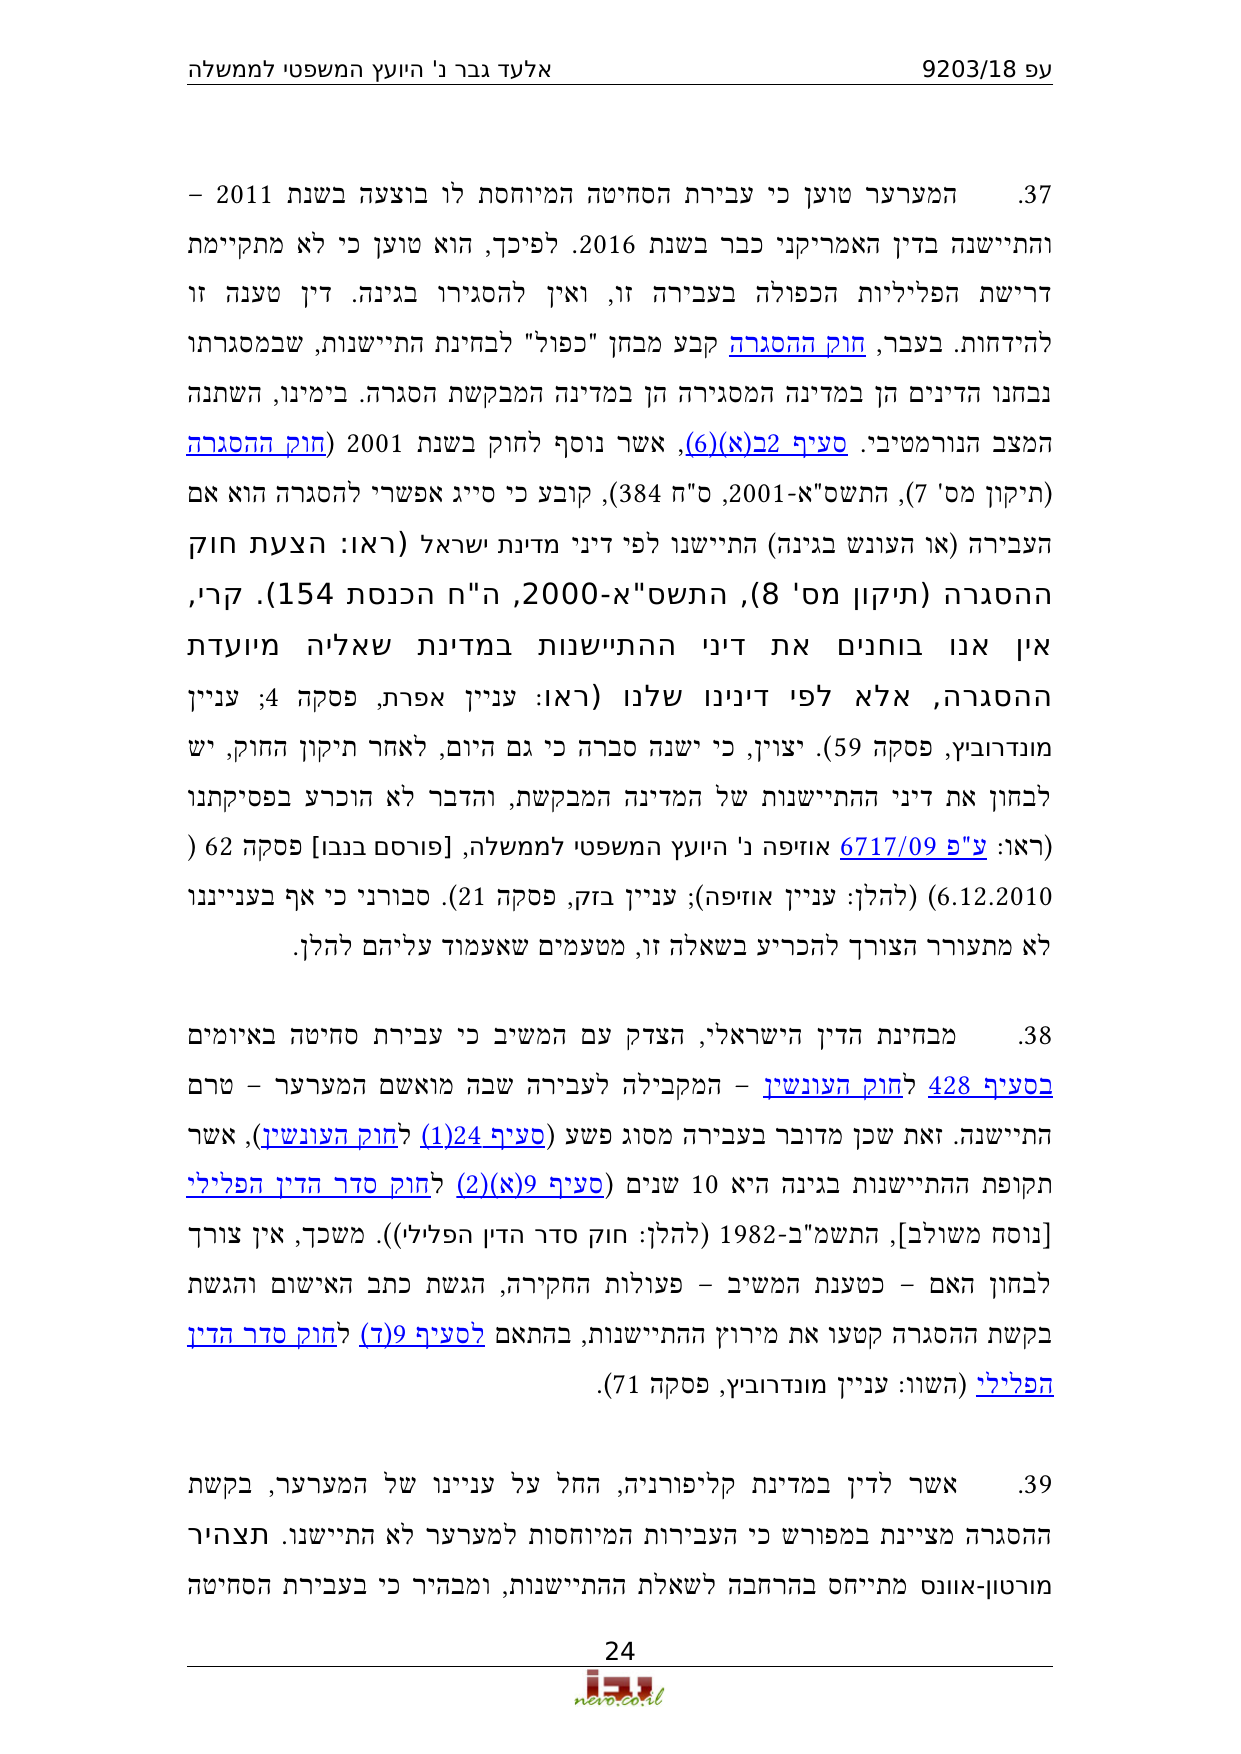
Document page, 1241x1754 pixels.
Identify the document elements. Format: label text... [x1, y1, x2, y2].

picture [574, 1669, 666, 1707]
list המערער טוען כי עבירת הסחיטה המיוחסת לו בוצעה בשנת 2011 – והתיישנה בדין האמריקני כבר בשנת 2016. לפיכך, הוא טוען כי לא מתקיימת דרישת הפליליות הכפולה בעבירה זו, ואין להסגירו בגינה. דין טענה זו להידחות. בעבר, חוק ההסגרה קבע מבחן "כפול" לבחינת התיישנות, שבמסגרתו נבחנו הדינים הן במדינה המסגירה הן במדינה המבקשת הסגרה. בימינו, השתנה המצב הנורמטיבי. סעיף 2ב(א)(6), אשר נוסף לחוק בשנת 2001 (חוק ההסגרה (תיקון מס' 7), התשס"א-2001, ס"ח 384), קובע כי סייג אפשרי להסגרה הוא אם העבירה (או העונש בגינה) התיישנו לפי דיני מדינת ישראל (ראו: הצעת חוק ההסגרה (תיקון מס' 8), התשס"א-2000, ה"ח הכנסת 154). קרי, אין אנו בוחנים את דיני ההתיישנות במדינת שאליה מיועדת ההסגרה, אלא לפי דינינו שלנו (ראו: עניין אפרת, פסקה 4; עניין מונדרוביץ, פסקה 59). יצוין, כי ישנה סברה כי גם היום, לאחר תיקון החוק, יש לבחון את דיני ההתיישנות של המדינה המבקשת, והדבר לא הוכרע בפסיקתנו (ראו: ע"פ 6717/09 אוזיפה נ' היועץ המשפטי לממשלה, [פורסם בנבו] פסקה 62 (6.12.2010) (להלן: עניין אוזיפה); עניין בזק, פסקה 21). סבורני כי אף בענייננו לא מתעורר הצורך להכריע בשאלה זו, מטעמים שאעמוד עליהם להלן. [187, 177, 1053, 962]
list מבחינת הדין הישראלי, הצדק עם המשיב כי עבירת סחיטה באיומים בסעיף 428 לחוק העונשין – המקבילה לעבירה שבה מואשם המערער – טרם התיישנה. זאת שכן מדובר בעבירה מסוג פשע (סעיף 24(1) לחוק העונשין), אשר תקופת ההתיישנות בגינה היא 10 שנים (סעיף 9(א)(2) לחוק סדר הדין הפלילי [נוסח משולב], התשמ"ב-1982 (להלן: חוק סדר הדין הפלילי)). משכך, אין צורך לבחון האם – כטענת המשיב – פעולות החקירה, הגשת כתב האישום והגשת בקשת ההסגרה קטעו את מירוץ ההתיישנות, בהתאם לסעיף 9(ד) לחוק סדר הדין הפלילי (השוו: עניין מונדרוביץ, פסקה 71). [187, 1018, 1053, 1400]
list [187, 1467, 1053, 1602]
